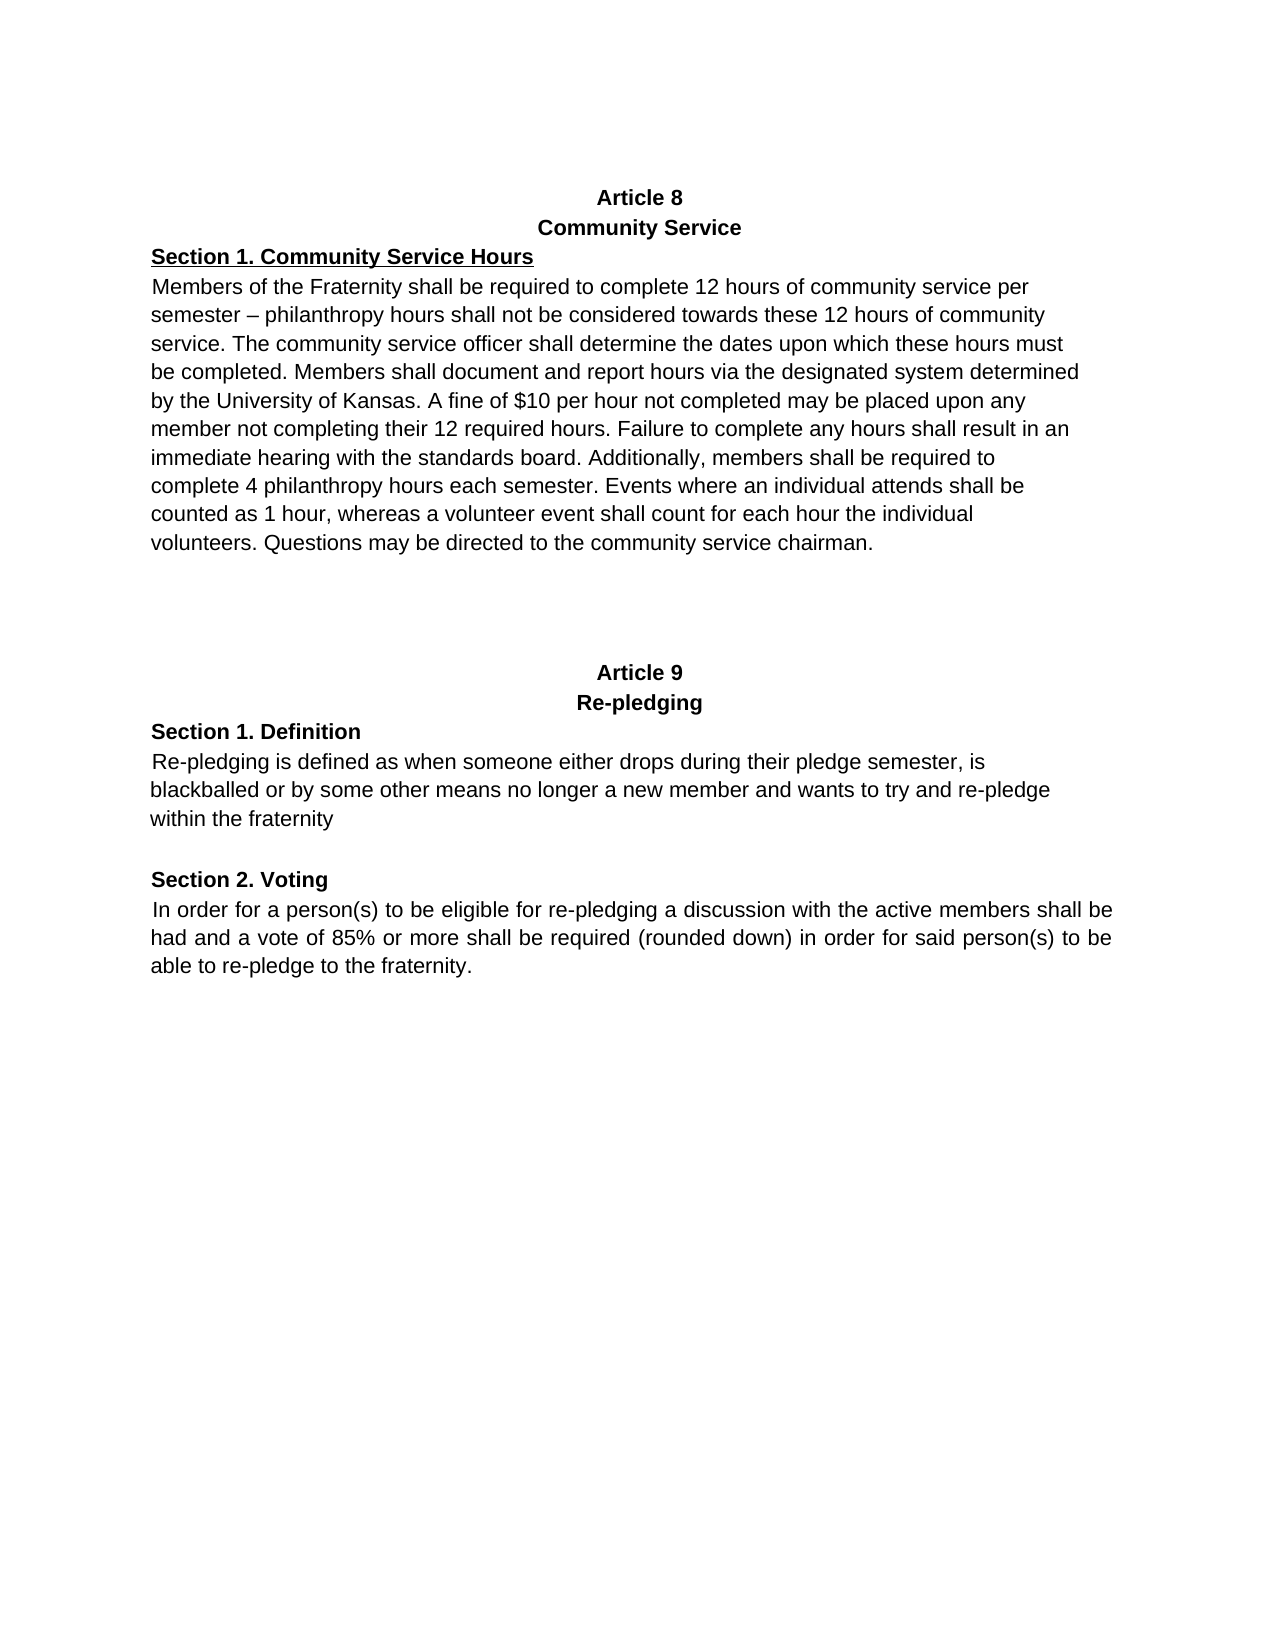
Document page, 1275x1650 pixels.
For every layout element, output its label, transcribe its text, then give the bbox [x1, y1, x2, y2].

text In order for a person(s) to be eligible for re-pledging a discussion with the active members shall be had and a vote of 85% or more shall be required (rounded down) in order for said person(s) to be able to re-pledge to the fraternity. [150, 896, 1114, 978]
text Section 1. Definition [151, 719, 1129, 744]
text Section 2. Voting [151, 867, 1129, 892]
text Re-pledging [150, 689, 1129, 715]
text Community Service [150, 214, 1129, 240]
text Re-pledging is defined as when someone either drops during their pledge semester, is blackballed or by some other means no longer a new member and wants to try and re-pledge within the fraternity [150, 749, 1098, 831]
text Article 9 [150, 660, 1129, 685]
text Article 8 [150, 185, 1129, 210]
text Section 1. Community Service Hours [151, 244, 1129, 269]
text Members of the Fraternity shall be required to complete 12 hours of community service per semester – philanthropy hours shall not be considered towards these 12 hours of community service. The community service officer shall determine the dates upon which these hours must be completed. Members shall document and report hours via the designated system determined by the University of Kansas. A fine of $10 per hour not completed may be placed upon any member not completing their 12 required hours. Failure to complete any hours shall result in an immediate hearing with the standards board. Additionally, members shall be required to complete 4 philanthropy hours each semester. Events where an individual attends shall be counted as 1 hour, whereas a volunteer event shall count for each hour the individual volunteers. Questions may be directed to the community service chairman. [151, 274, 1087, 555]
